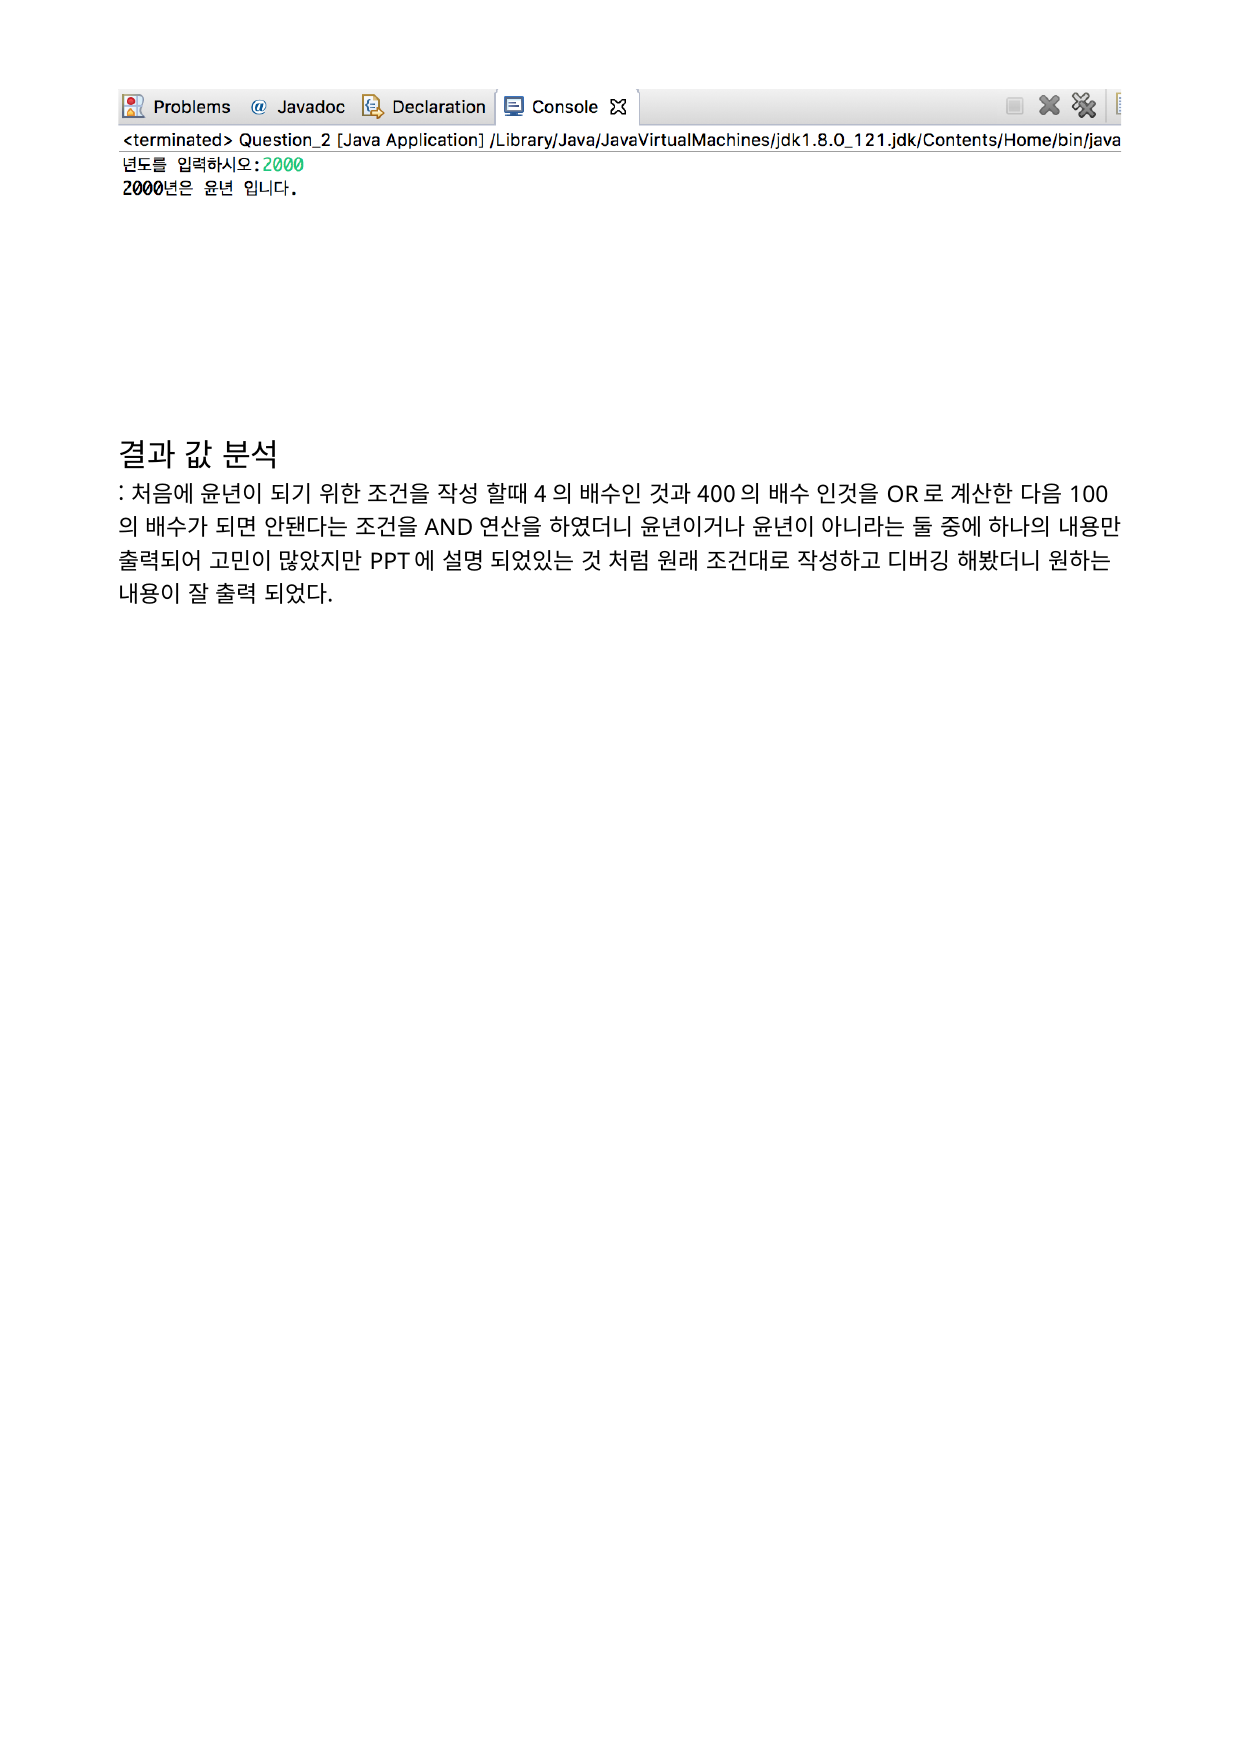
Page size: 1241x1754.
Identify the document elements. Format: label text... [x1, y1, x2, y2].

text 결과 값 분석 [118, 431, 1122, 476]
picture [117, 89, 1122, 339]
text : 처음에 윤년이 되기 위한 조건을 작성 할때 4의 배수인 것과 400의 배수 인것을 OR로 계산한 다음 100의 배수가 되면 안됀다는 조건을 AND 연산을 하였더니 윤년이거나 윤년이 아니라는 둘 중에 하나의 내용만 출력되어 고민이 많았지만 PPT에 설명 되었있는 것 처럼 원래 조건대로 작성하고 디버깅 해봤더니 원하는 내용이 잘 출력 되었다. [118, 476, 1122, 609]
